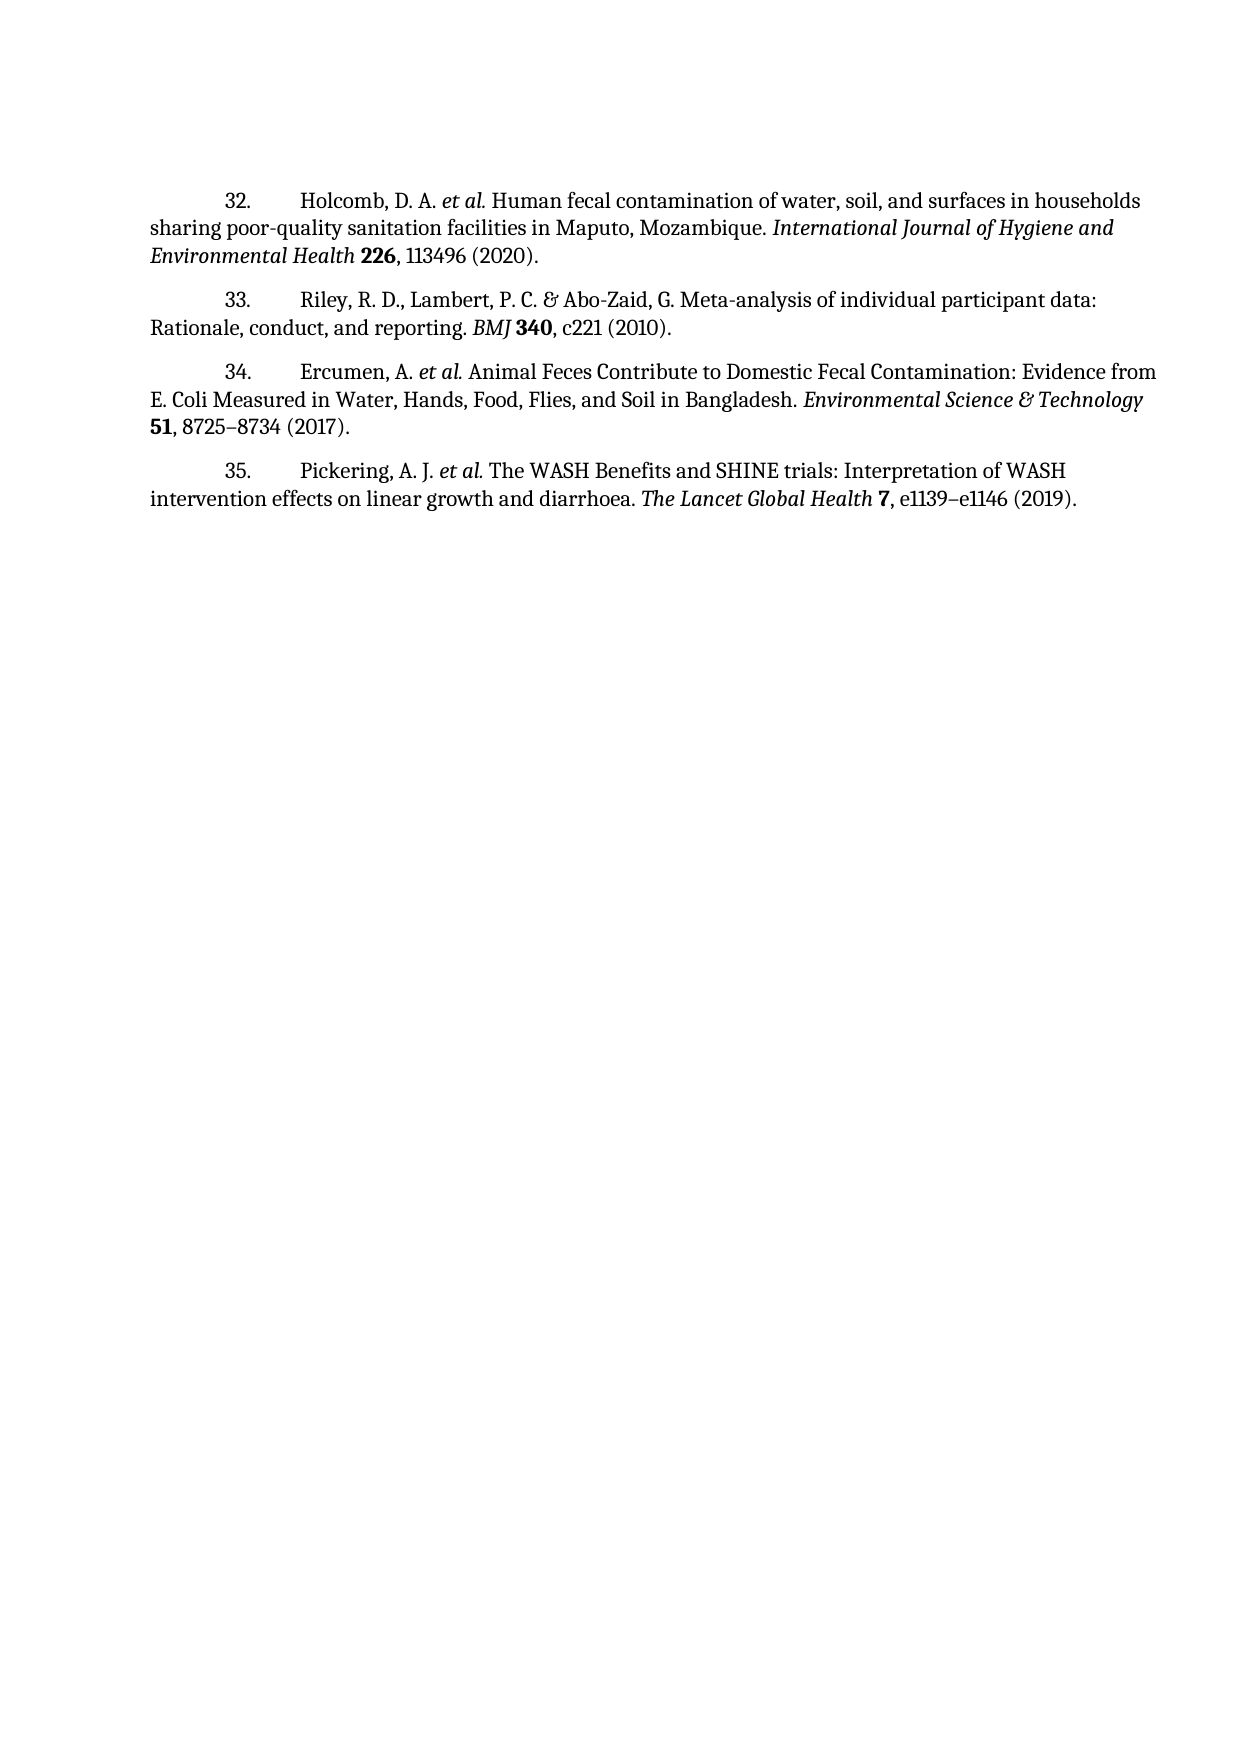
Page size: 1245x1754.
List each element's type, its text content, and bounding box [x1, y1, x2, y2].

text 32. Holcomb, D. A. et al. Human fecal contamination of water, soil, and surfaces in households sharing poor-quality sanitation facilities in Maputo, Mozambique. International Journal of Hygiene and Environmental Health 226, 113496 (2020). [150, 187, 1170, 269]
text 35. Pickering, A. J. et al. The WASH Benefits and SHINE trials: Interpretation of WASH intervention effects on linear growth and diarrhoea. The Lancet Global Health 7, e1139–e1146 (2019). [150, 458, 1170, 512]
text 33. Riley, R. D., Lambert, P. C. & Abo-Zaid, G. Meta-analysis of individual participant data: Rationale, conduct, and reporting. BMJ 340, c221 (2010). [150, 287, 1170, 341]
text 34. Ercumen, A. et al. Animal Feces Contribute to Domestic Fecal Contamination: Evidence from E. Coli Measured in Water, Hands, Food, Flies, and Soil in Bangladesh. Environmental Science & Technology 51, 8725–8734 (2017). [150, 359, 1170, 440]
